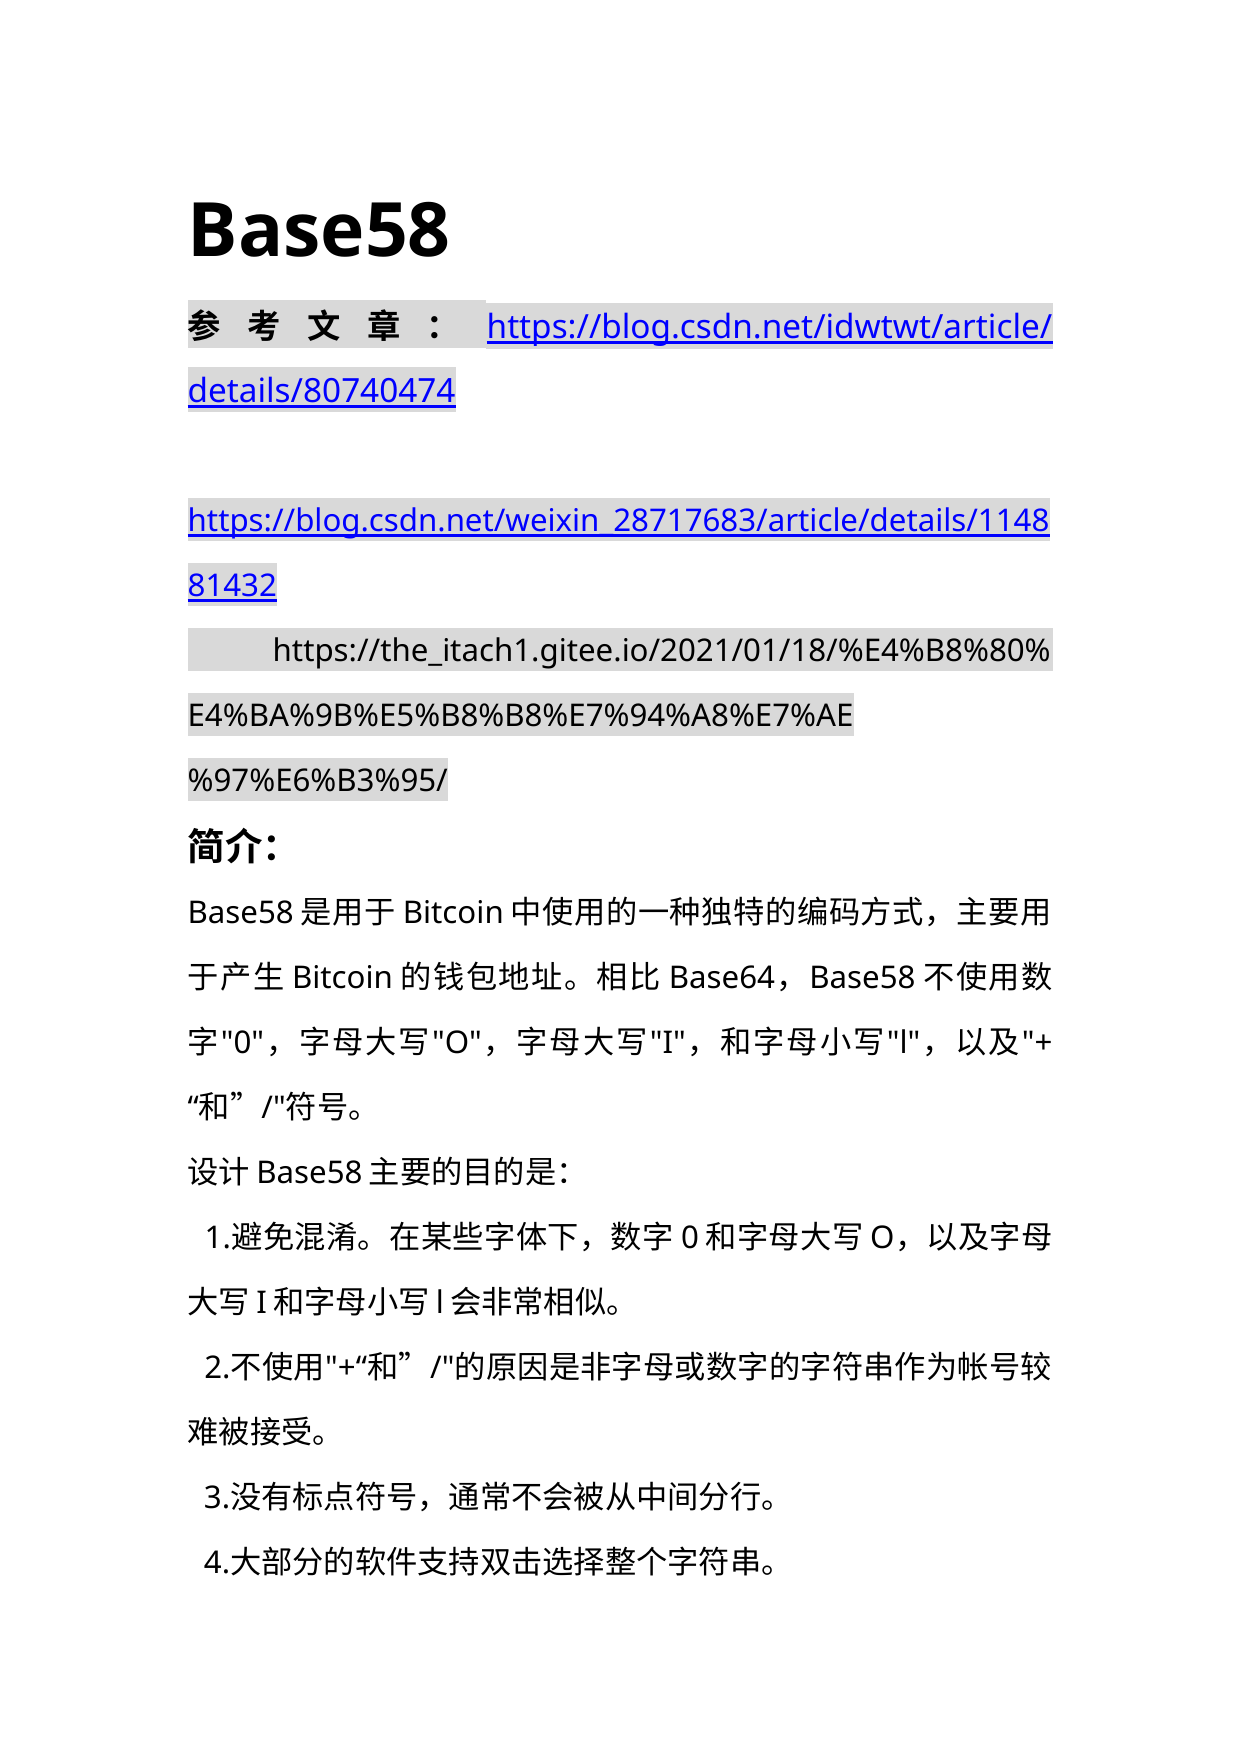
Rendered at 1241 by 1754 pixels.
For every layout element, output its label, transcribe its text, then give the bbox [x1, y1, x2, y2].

text 参考文章：https://blog.csdn.net/idwtwt/article/details/80740474 [187, 292, 1053, 422]
text Base58 [187, 162, 1053, 292]
text https://blog.csdn.net/weixin_28717683/article/details/114881432 [187, 422, 1053, 617]
text https://the_itach1.gitee.io/2021/01/18/%E4%B8%80%E4%BA%9B%E5%B8%B8%E7%94%A8%E7%AE%97%E6%B3%95/ [187, 617, 1053, 812]
text 简介： [187, 812, 1053, 877]
text Base58是用于Bitcoin中使用的一种独特的编码方式，主要用于产生Bitcoin的钱包地址。相比Base64，Base58不使用数字"0"，字母大写"O"，字母大写"I"，和字母小写"l"，以及"+“和”/"符号。 设计Base58主要的目的是： 1.避免混淆。在某些字体下，数字0和字母大写O，以及字母大写I和字母小写l会非常相似。 2.不使用"+“和”/"的原因是非字母或数字的字符串作为帐号较难被接受。 3.没有标点符号，通常不会被从中间分行。 4.大部分的软件支持双击选择整个字符串。 [187, 877, 1053, 1592]
